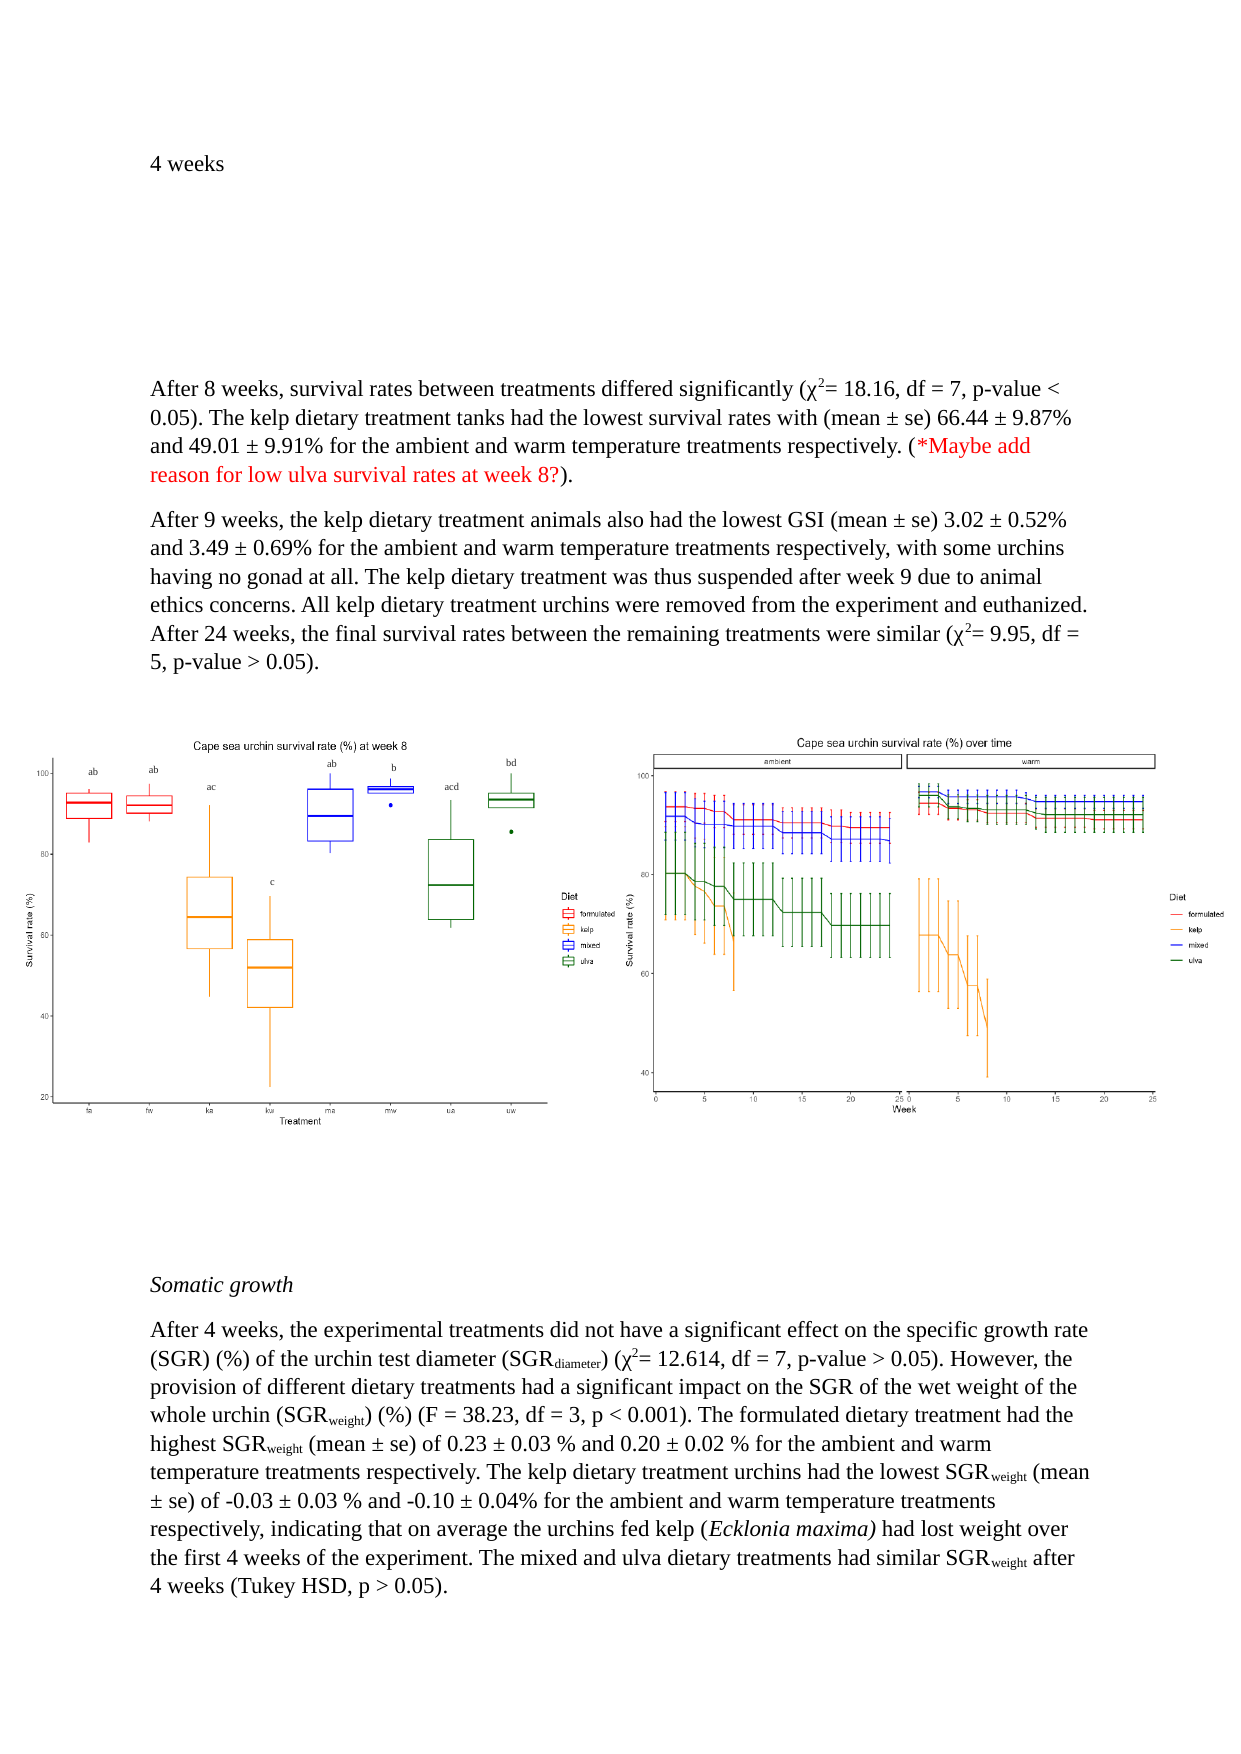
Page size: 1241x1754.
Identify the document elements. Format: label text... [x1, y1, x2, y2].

text After 8 weeks, survival rates between treatments differed significantly (χ2= 18.16, df = 7, p-value < 0.05). The kelp dietary treatment tanks had the lowest survival rates with (mean ± se) 66.44 ± 9.87% and 49.01 ± 9.91% for the ambient and warm temperature treatments respectively. (*Maybe add reason for low ulva survival rates at week 8?). [150, 376, 1090, 487]
picture [21, 733, 1231, 1131]
text Somatic growth [150, 1271, 1090, 1297]
text After 4 weeks, the experimental treatments did not have a significant effect on the specific growth rate (SGR) (%) of the urchin test diameter (SGRdiameter) (χ2= 12.614, df = 7, p-value > 0.05). However, the provision of different dietary treatments had a significant impact on the SGR of the wet weight of the whole urchin (SGRweight) (%) (F = 38.23, df = 3, p < 0.001). The formulated dietary treatment had the highest SGRweight (mean ± se) of 0.23 ± 0.03 % and 0.20 ± 0.02 % for the ambient and warm temperature treatments respectively. The kelp dietary treatment urchins had the lowest SGRweight (mean ± se) of -0.03 ± 0.03 % and -0.10 ± 0.04% for the ambient and warm temperature treatments respectively, indicating that on average the urchins fed kelp (Ecklonia maxima) had lost weight over the first 4 weeks of the experiment. The mixed and ulva dietary treatments had similar SGRweight after 4 weeks (Tukey HSD, p > 0.05). [150, 1316, 1090, 1598]
text After 9 weeks, the kelp dietary treatment animals also had the lowest GSI (mean ± se) 3.02 ± 0.52% and 3.49 ± 0.69% for the ambient and warm temperature treatments respectively, with some urchins having no gonad at all. The kelp dietary treatment was thus suspended after week 9 due to animal ethics concerns. All kelp dietary treatment urchins were removed from the experiment and euthanized. After 24 weeks, the final survival rates between the remaining treatments were similar (χ2= 9.95, df = 5, p-value > 0.05). [150, 506, 1090, 674]
text 4 weeks [150, 150, 1090, 176]
